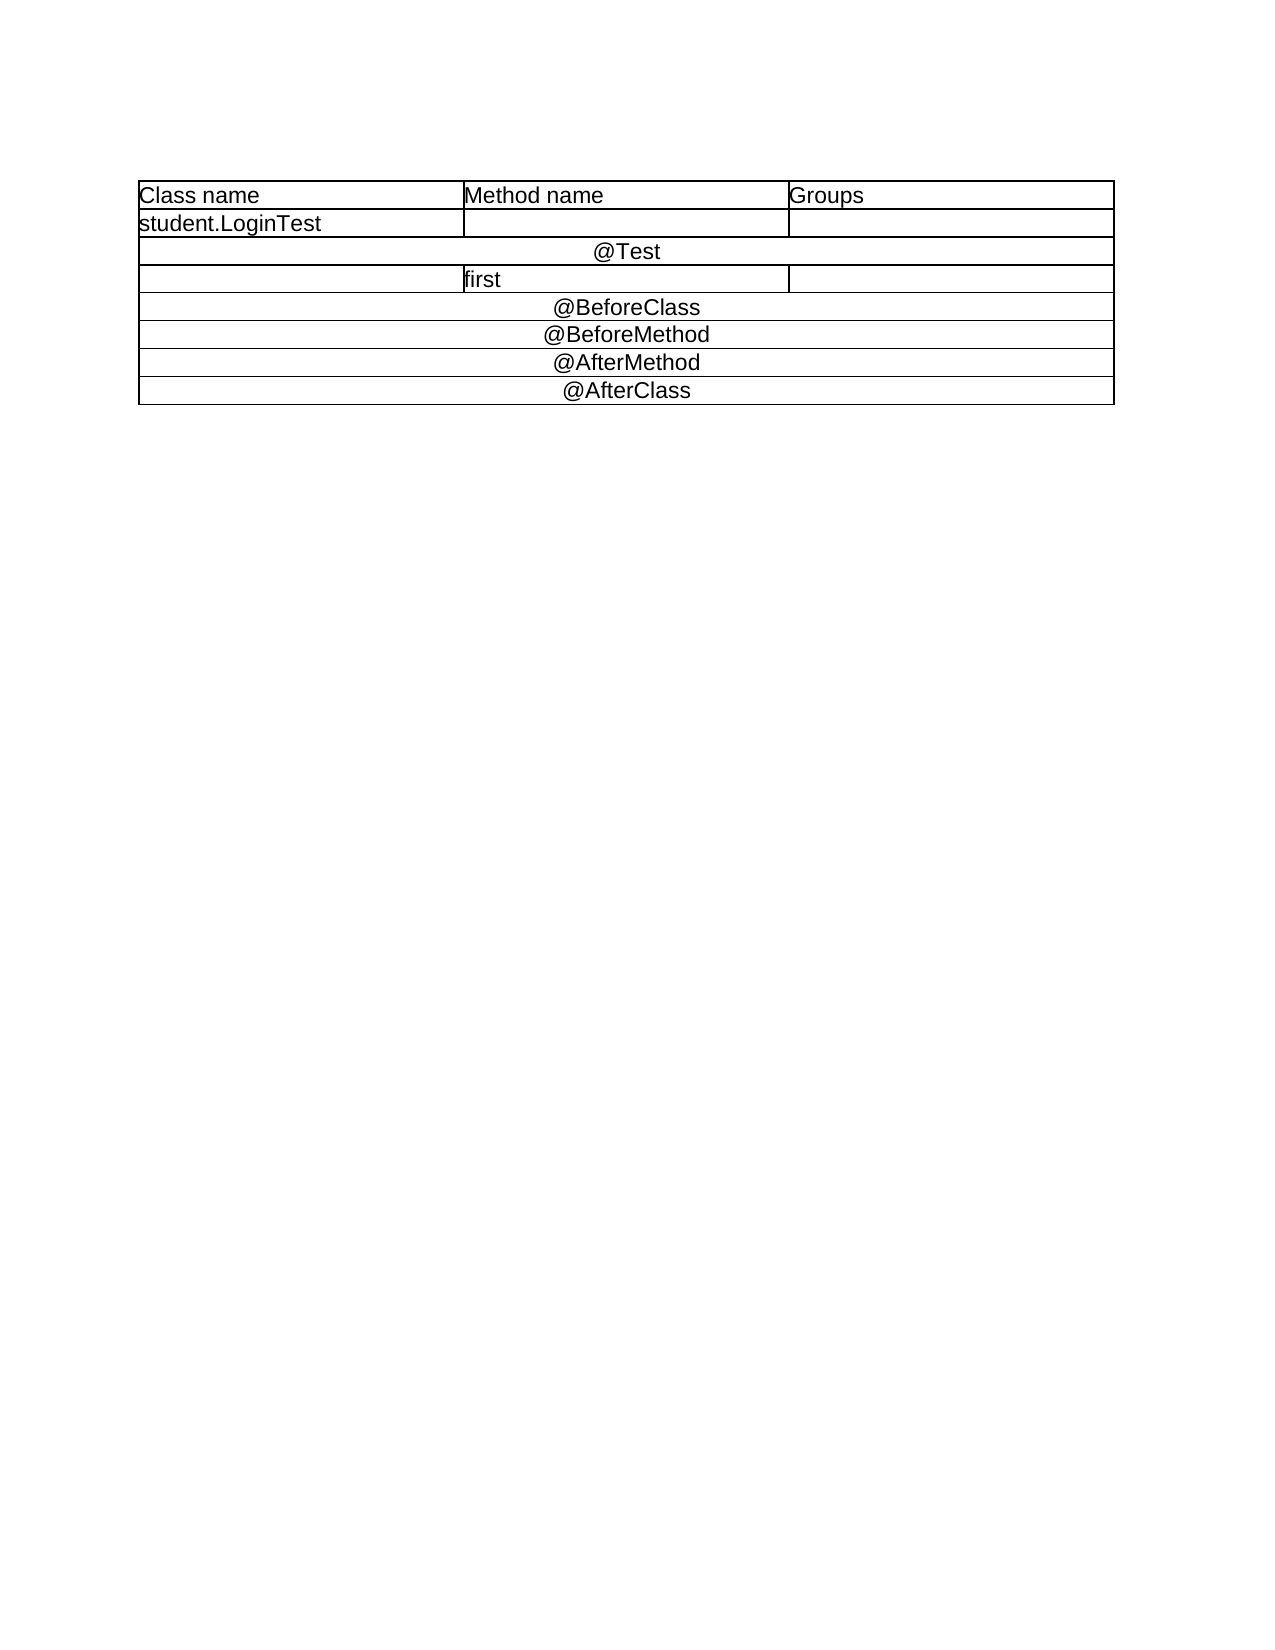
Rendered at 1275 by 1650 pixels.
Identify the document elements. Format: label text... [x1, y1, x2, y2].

table_cell [790, 210, 1113, 236]
table_header Class name [140, 182, 463, 208]
table_cell [465, 210, 788, 236]
table_header Method name [465, 182, 788, 208]
table_cell @BeforeMethod [140, 321, 1113, 348]
table_cell @AfterMethod [140, 349, 1113, 376]
table_cell [140, 266, 463, 292]
table_cell @AfterClass [140, 377, 1113, 403]
table_cell @BeforeClass [140, 293, 1113, 320]
table_cell first [465, 266, 788, 292]
table_cell [790, 266, 1113, 292]
table_cell student.LoginTest [140, 210, 463, 236]
table_header Groups [790, 182, 1113, 208]
table_cell @Test [140, 238, 1113, 264]
